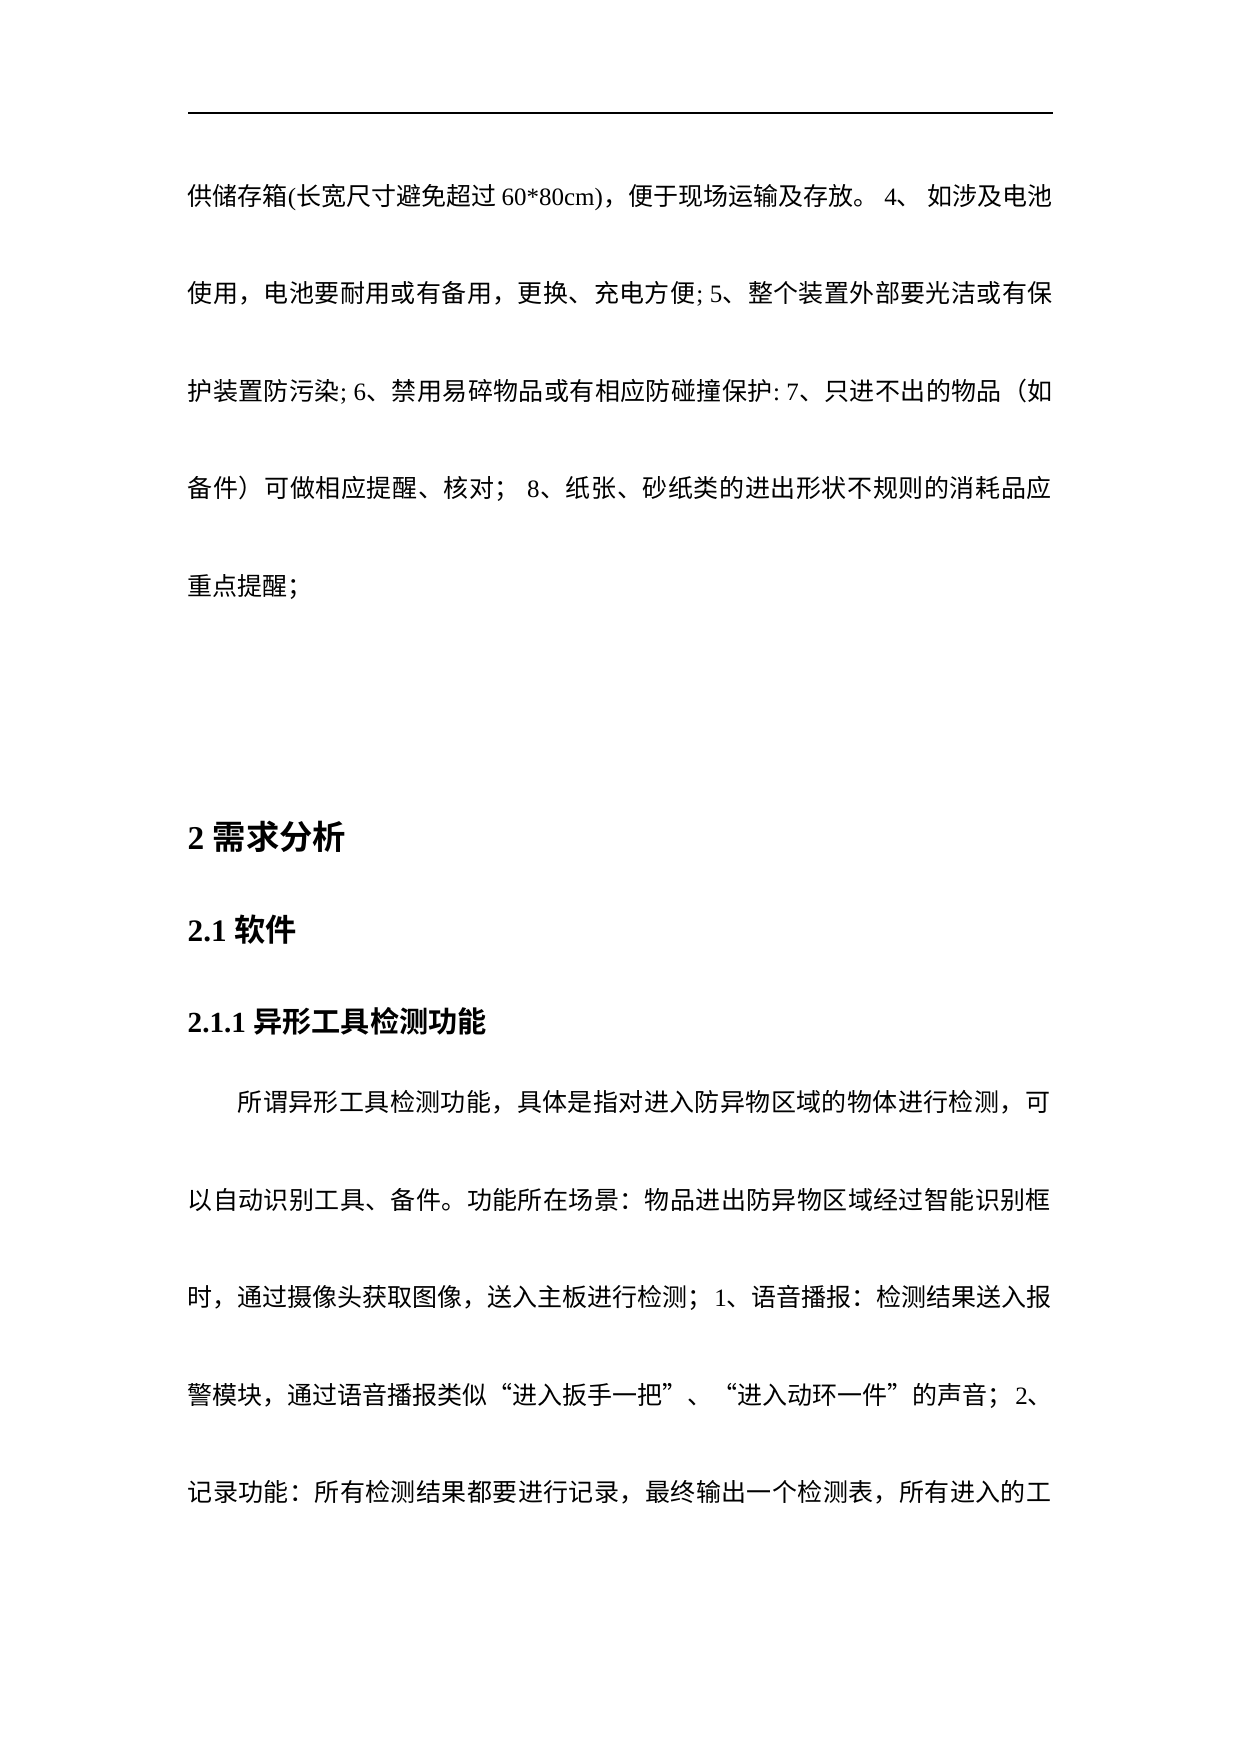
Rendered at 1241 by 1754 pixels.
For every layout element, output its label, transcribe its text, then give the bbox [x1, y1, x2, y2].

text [187, 162, 1053, 617]
subtitle 2.1.1 异形工具检测功能 [187, 987, 1053, 1052]
subtitle 2.1 软件 [187, 895, 1053, 960]
subtitle 2 需求分析 [187, 803, 1053, 868]
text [187, 1068, 1053, 1523]
